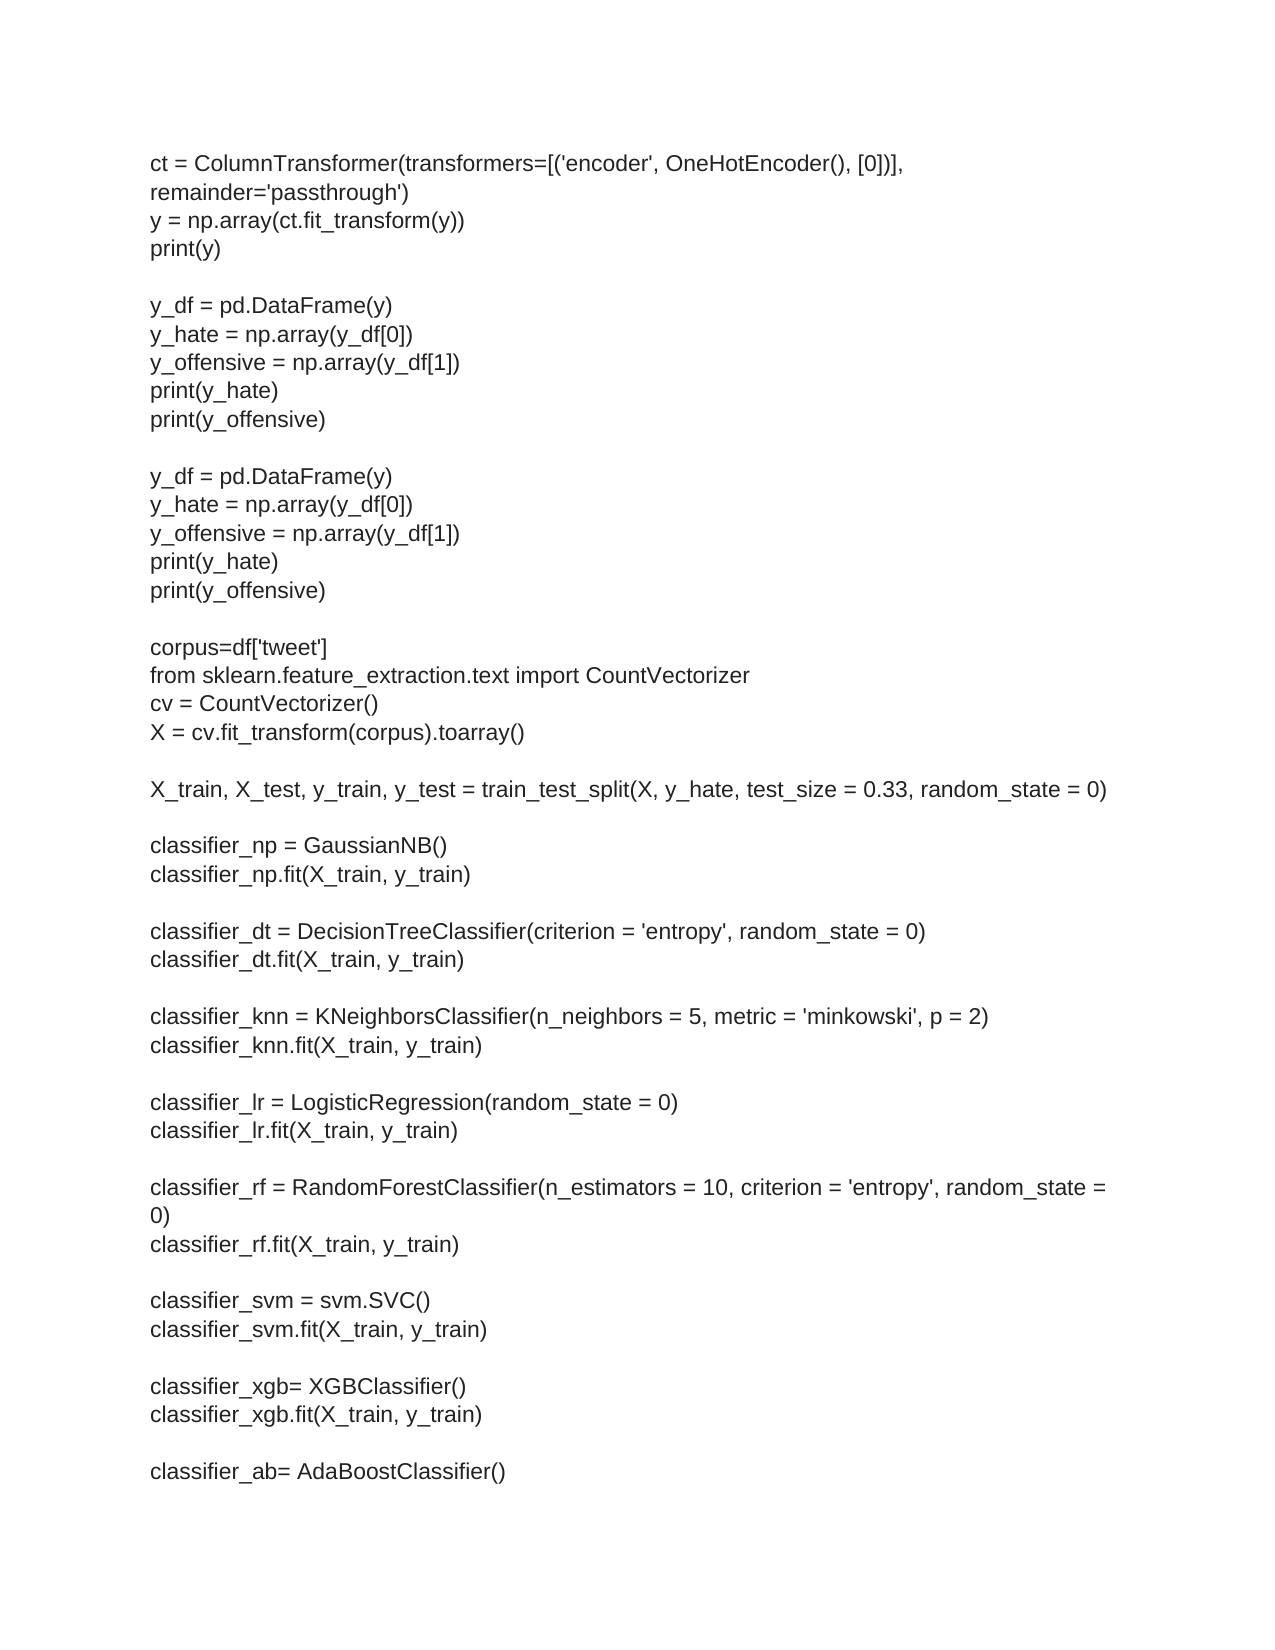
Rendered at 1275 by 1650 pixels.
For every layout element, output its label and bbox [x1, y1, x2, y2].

text [150, 150, 1125, 1484]
